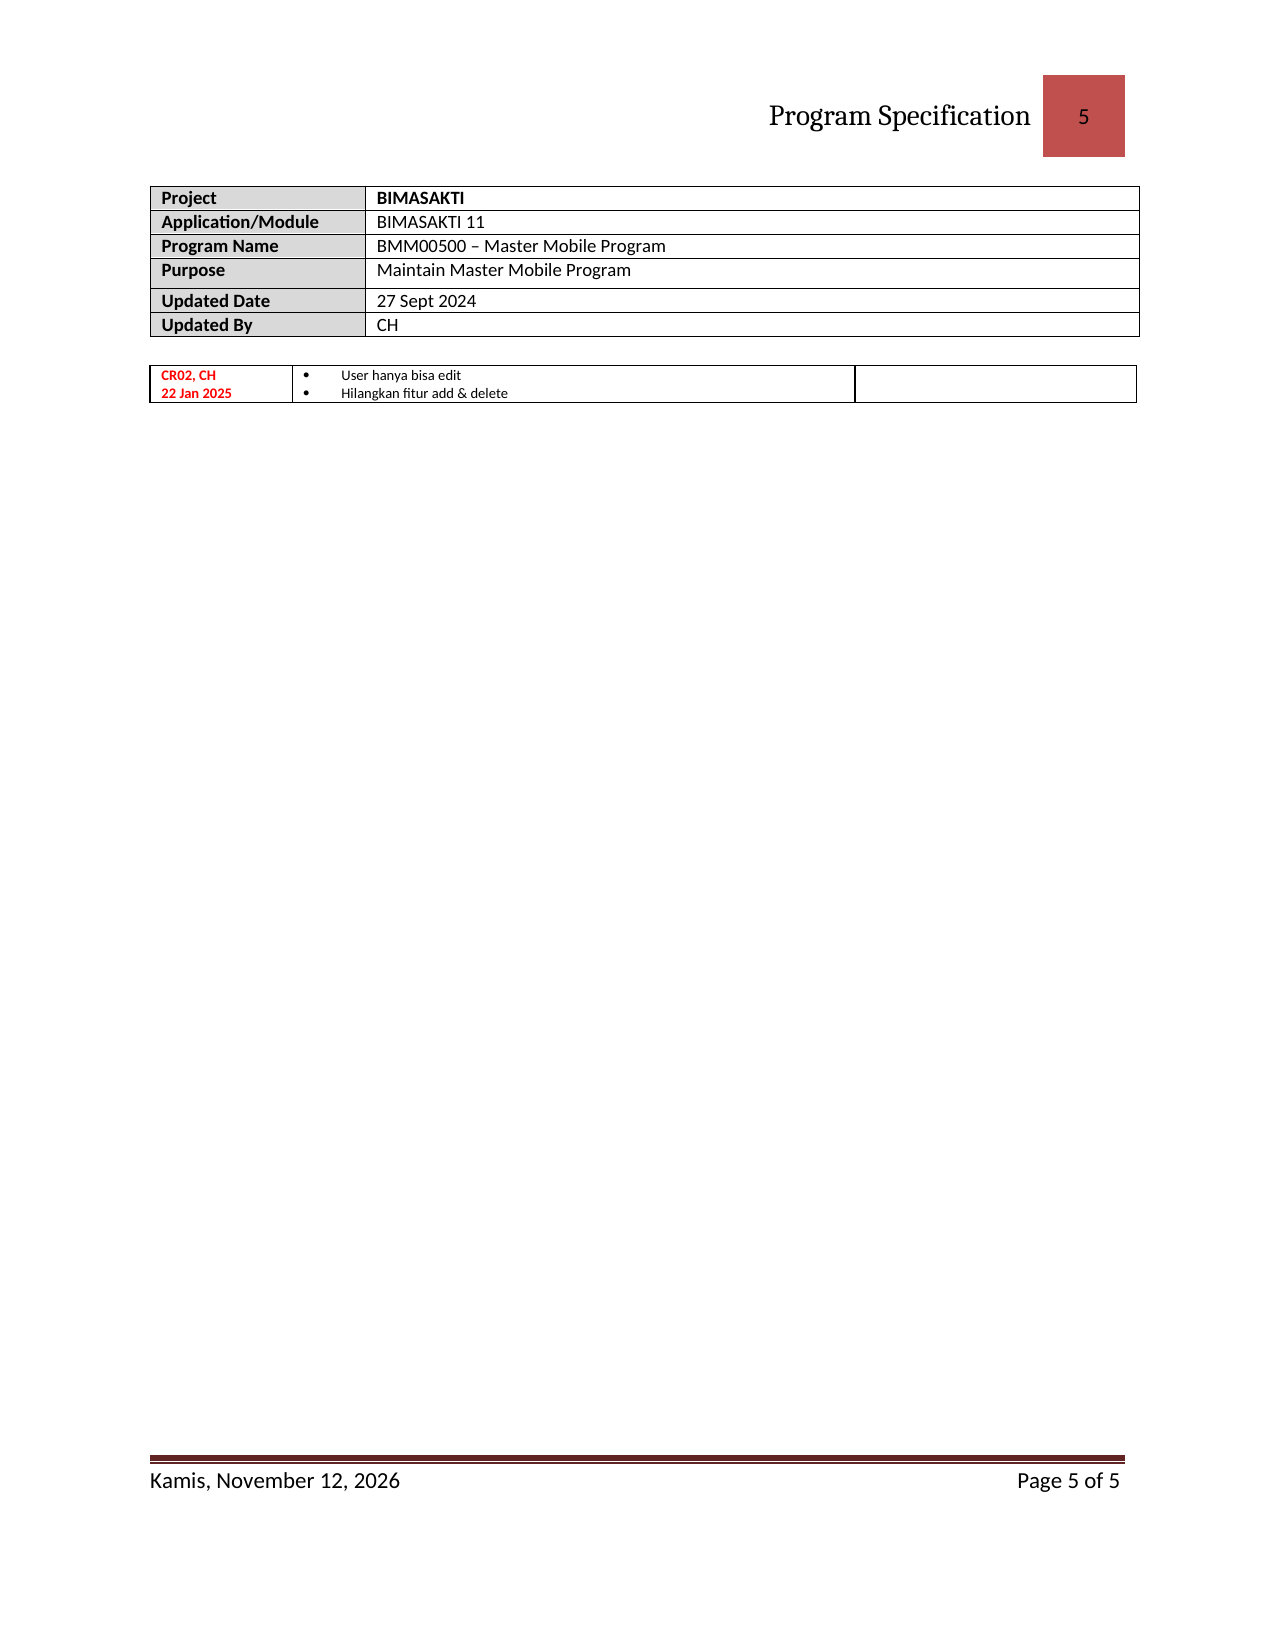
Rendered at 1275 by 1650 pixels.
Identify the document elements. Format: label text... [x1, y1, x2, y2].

table_cell User hanya bisa edit Hilangkan fitur add & delete [293, 366, 854, 402]
table_cell CR02, CH 22 Jan 2025 [151, 366, 292, 402]
table_cell [856, 366, 1136, 402]
